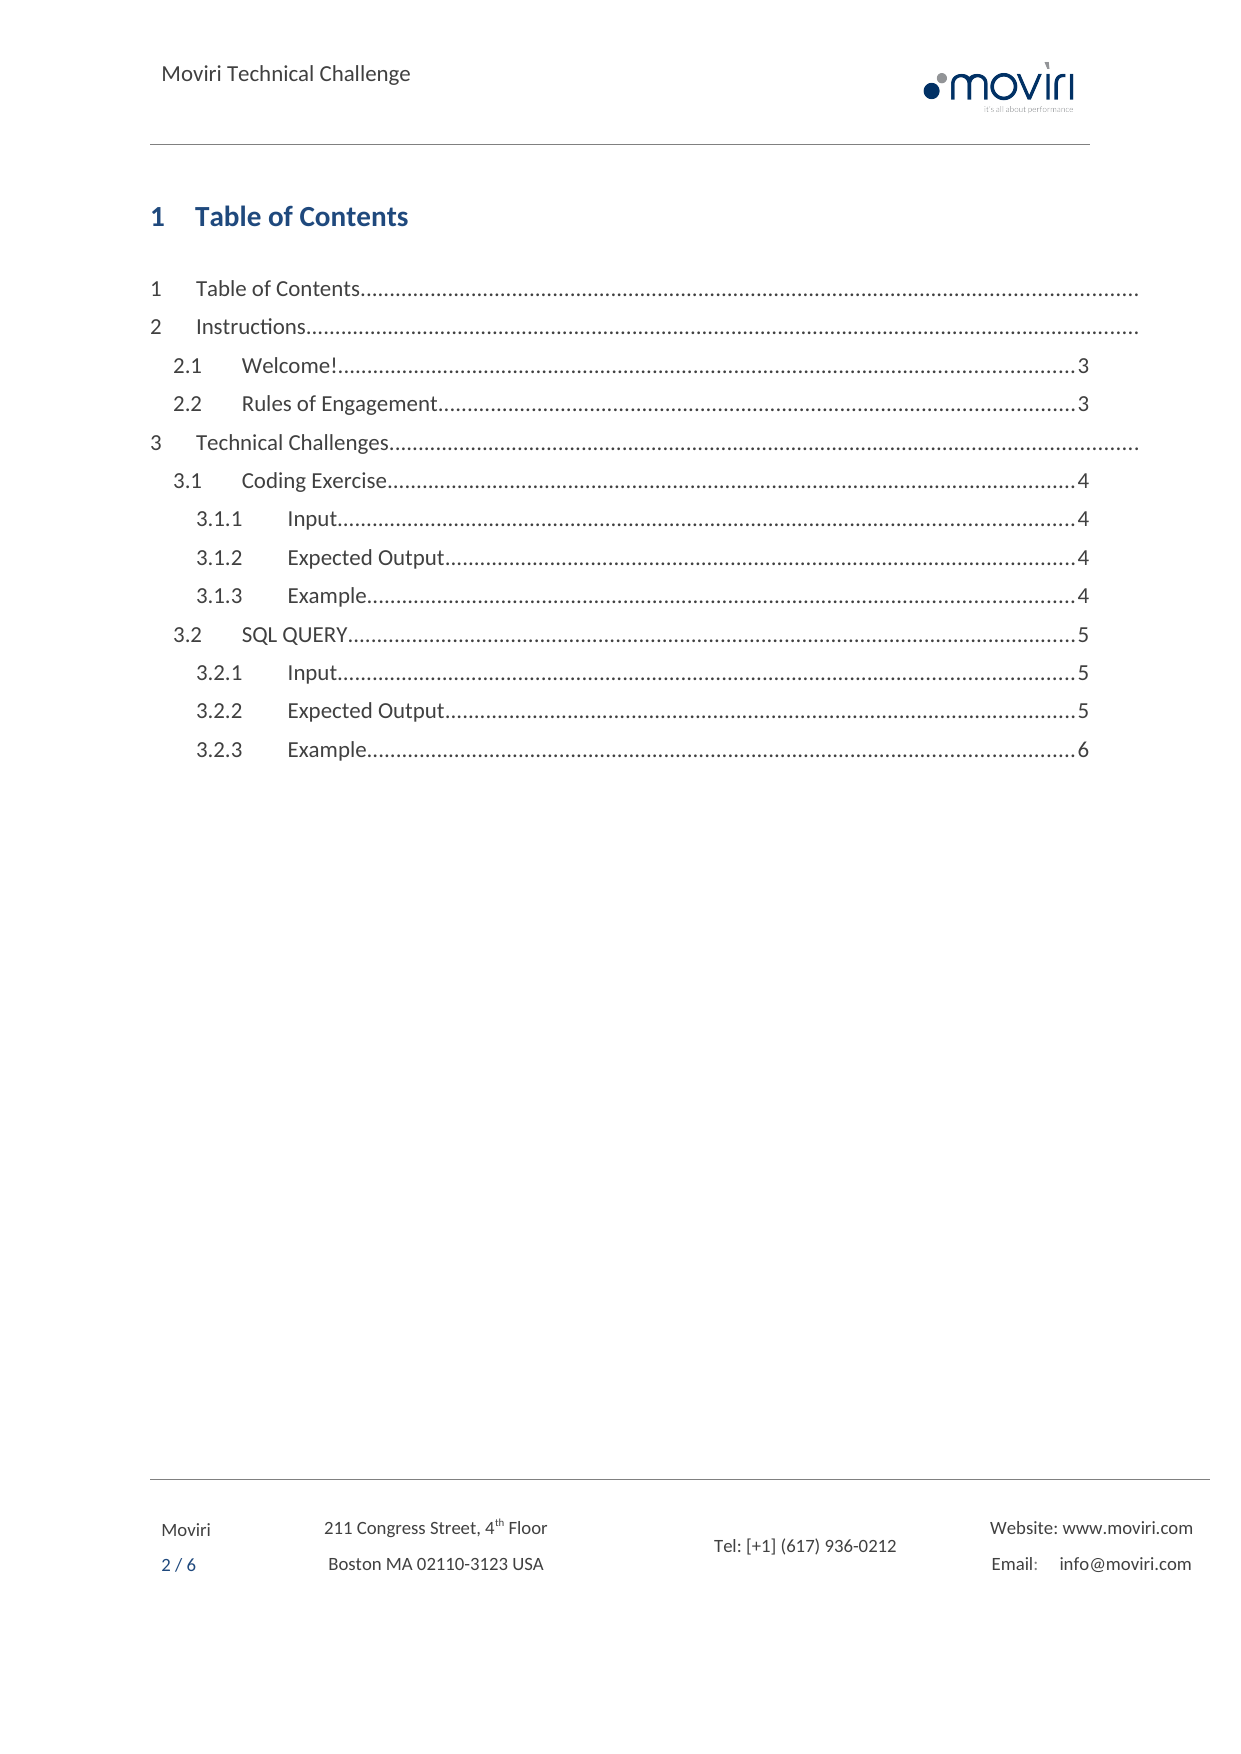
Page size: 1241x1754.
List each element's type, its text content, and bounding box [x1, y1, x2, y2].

picture [917, 59, 1079, 119]
subtitle Table of Contents [150, 198, 1090, 233]
